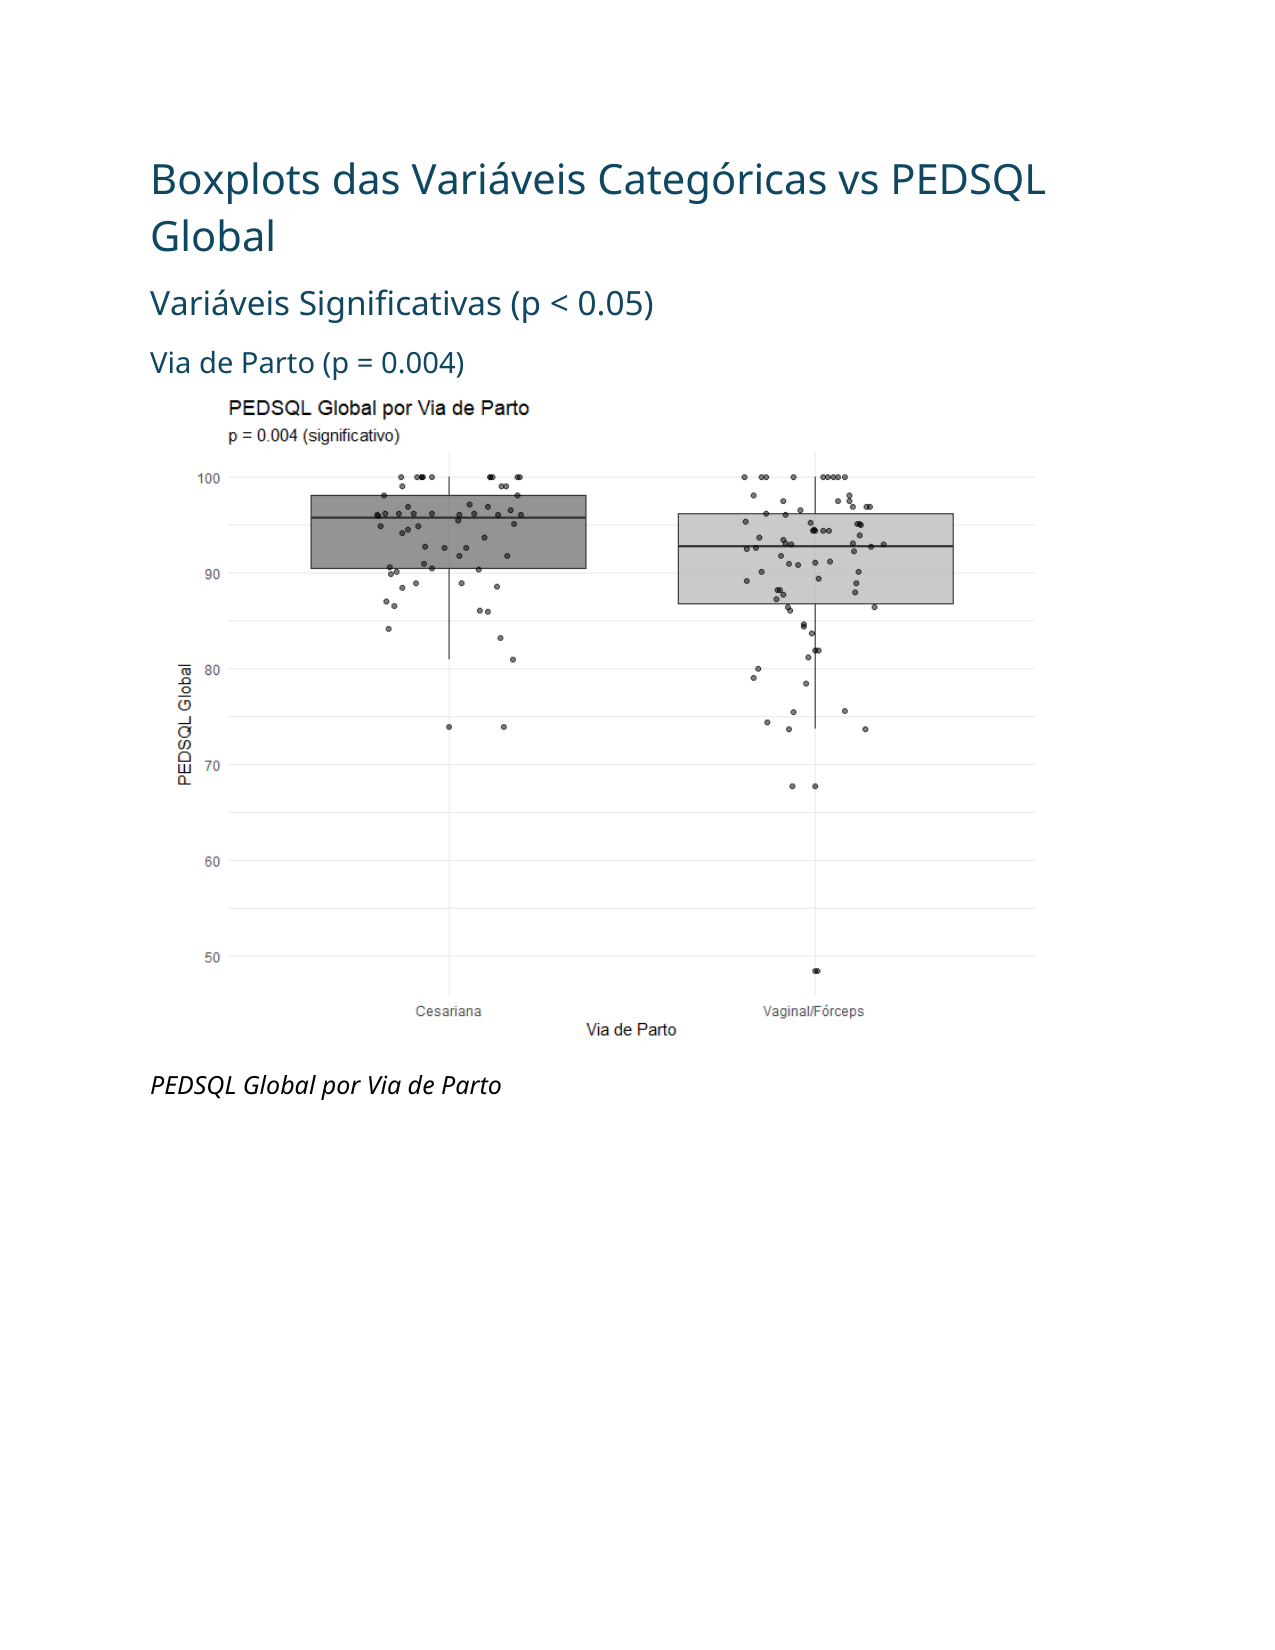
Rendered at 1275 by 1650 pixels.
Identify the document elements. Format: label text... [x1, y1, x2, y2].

subtitle Boxplots das Variáveis Categóricas vs PEDSQL Global [150, 150, 1125, 263]
subtitle Via de Parto (p = 0.004) [150, 342, 1125, 382]
text PEDSQL Global por Via de Parto [150, 1067, 1125, 1101]
subtitle Variáveis Significativas (p < 0.05) [150, 280, 1125, 326]
picture [168, 390, 1044, 1047]
